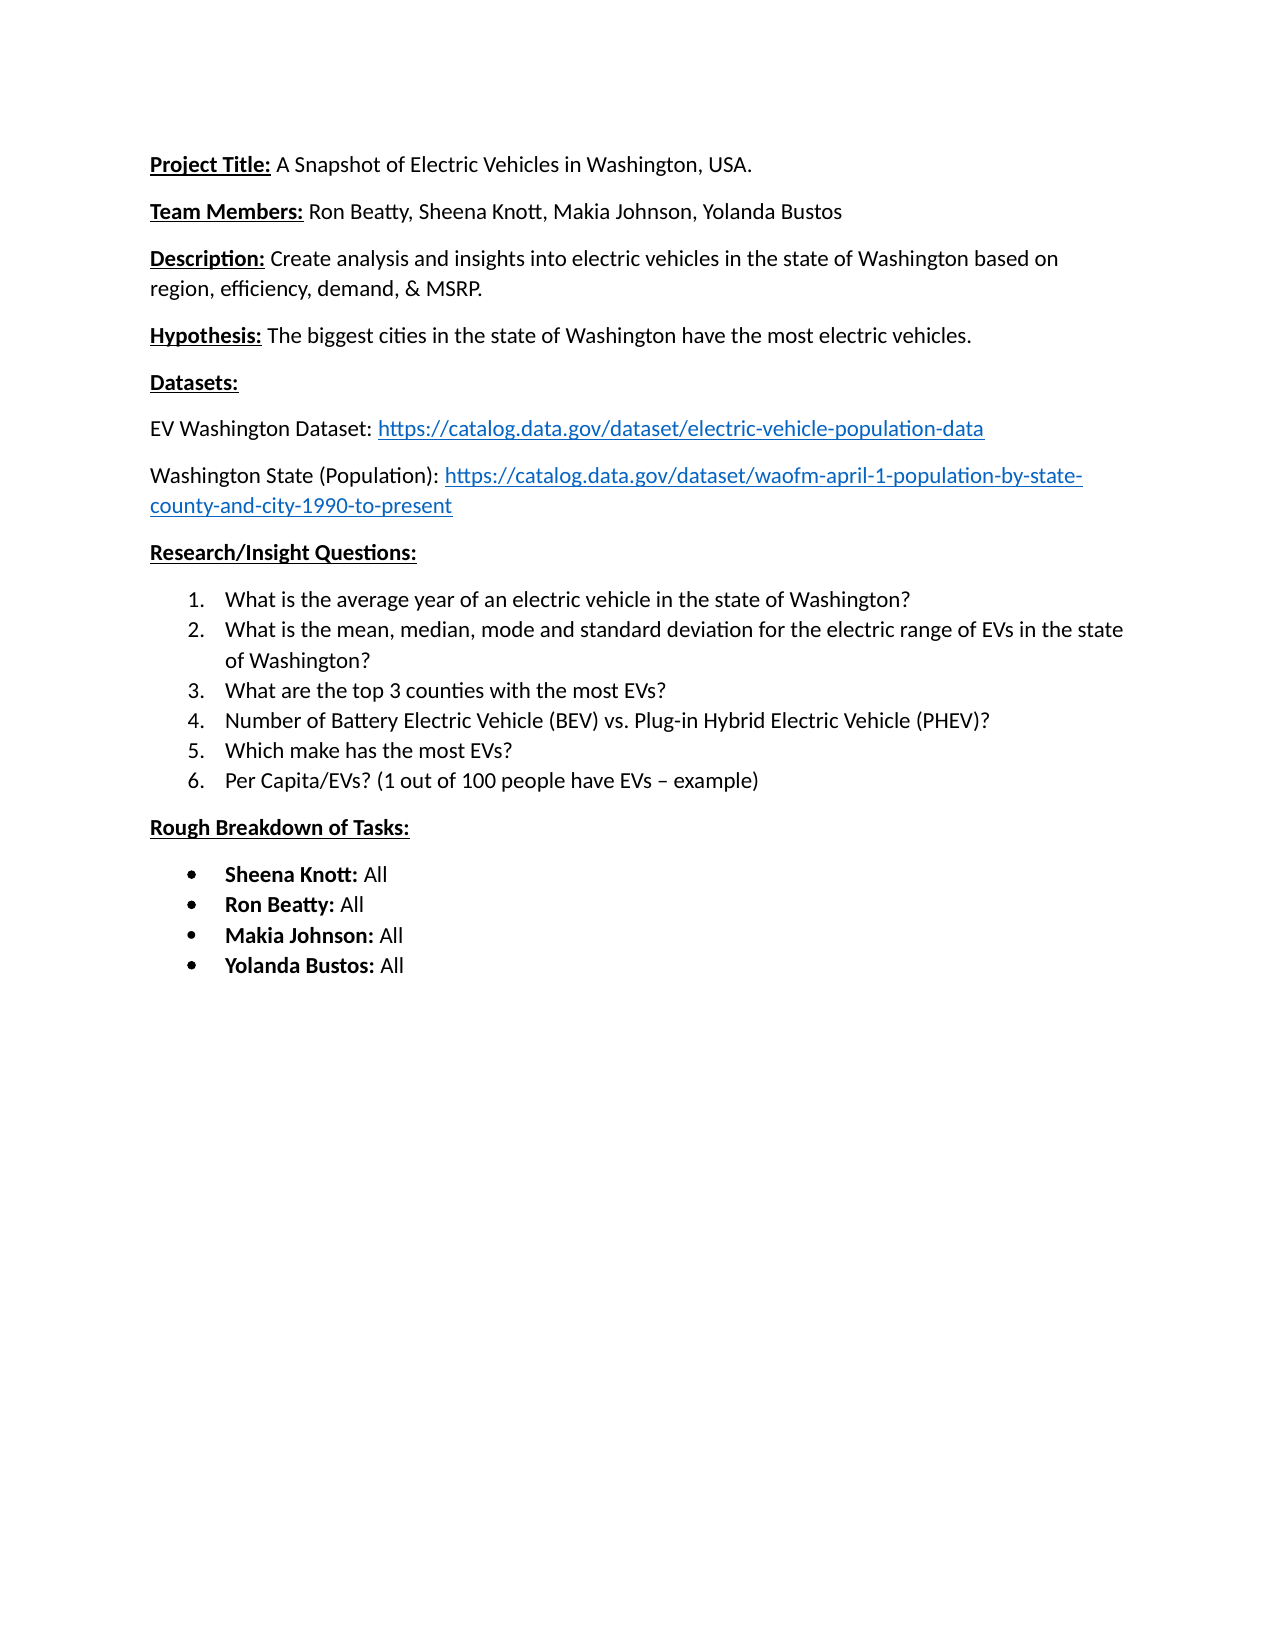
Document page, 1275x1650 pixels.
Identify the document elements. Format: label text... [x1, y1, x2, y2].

list Which make has the most EVs? [187, 736, 1125, 764]
list Per Capita/EVs? (1 out of 100 people have EVs – example) [187, 767, 1125, 795]
text Washington State (Population): https://catalog.data.gov/dataset/waofm-april-1-population-by-state-county-and-city-1990-to-present [150, 461, 1125, 520]
text Hypothesis: The biggest cities in the state of Washington have the most electric vehicles. [150, 321, 1125, 349]
list Yolanda Bustos: All [187, 951, 1125, 979]
text Description: Create analysis and insights into electric vehicles in the state of Washington based on region, efficiency, demand, & MSRP. [150, 244, 1125, 302]
text Project Title: A Snapshot of Electric Vehicles in Washington, USA. [150, 150, 1125, 178]
list Makia Johnson: All [187, 921, 1125, 949]
list Sheena Knott: All [187, 860, 1125, 888]
text Rough Breakdown of Tasks: [150, 813, 1125, 842]
list What is the average year of an electric vehicle in the state of Washington? [187, 585, 1125, 613]
text Research/Insight Questions: [150, 538, 1125, 567]
list What are the top 3 counties with the most EVs? [187, 676, 1125, 704]
text Datasets: [150, 368, 1125, 396]
list Ron Beatty: All [187, 891, 1125, 919]
list What is the mean, median, mode and standard deviation for the electric range of EVs in the state of Washington? [187, 616, 1125, 674]
text EV Washington Dataset: https://catalog.data.gov/dataset/electric-vehicle-population-data [150, 414, 1125, 443]
list Number of Battery Electric Vehicle (BEV) vs. Plug-in Hybrid Electric Vehicle (PHEV)? [187, 706, 1125, 734]
text Team Members: Ron Beatty, Sheena Knott, Makia Johnson, Yolanda Bustos [150, 197, 1125, 225]
